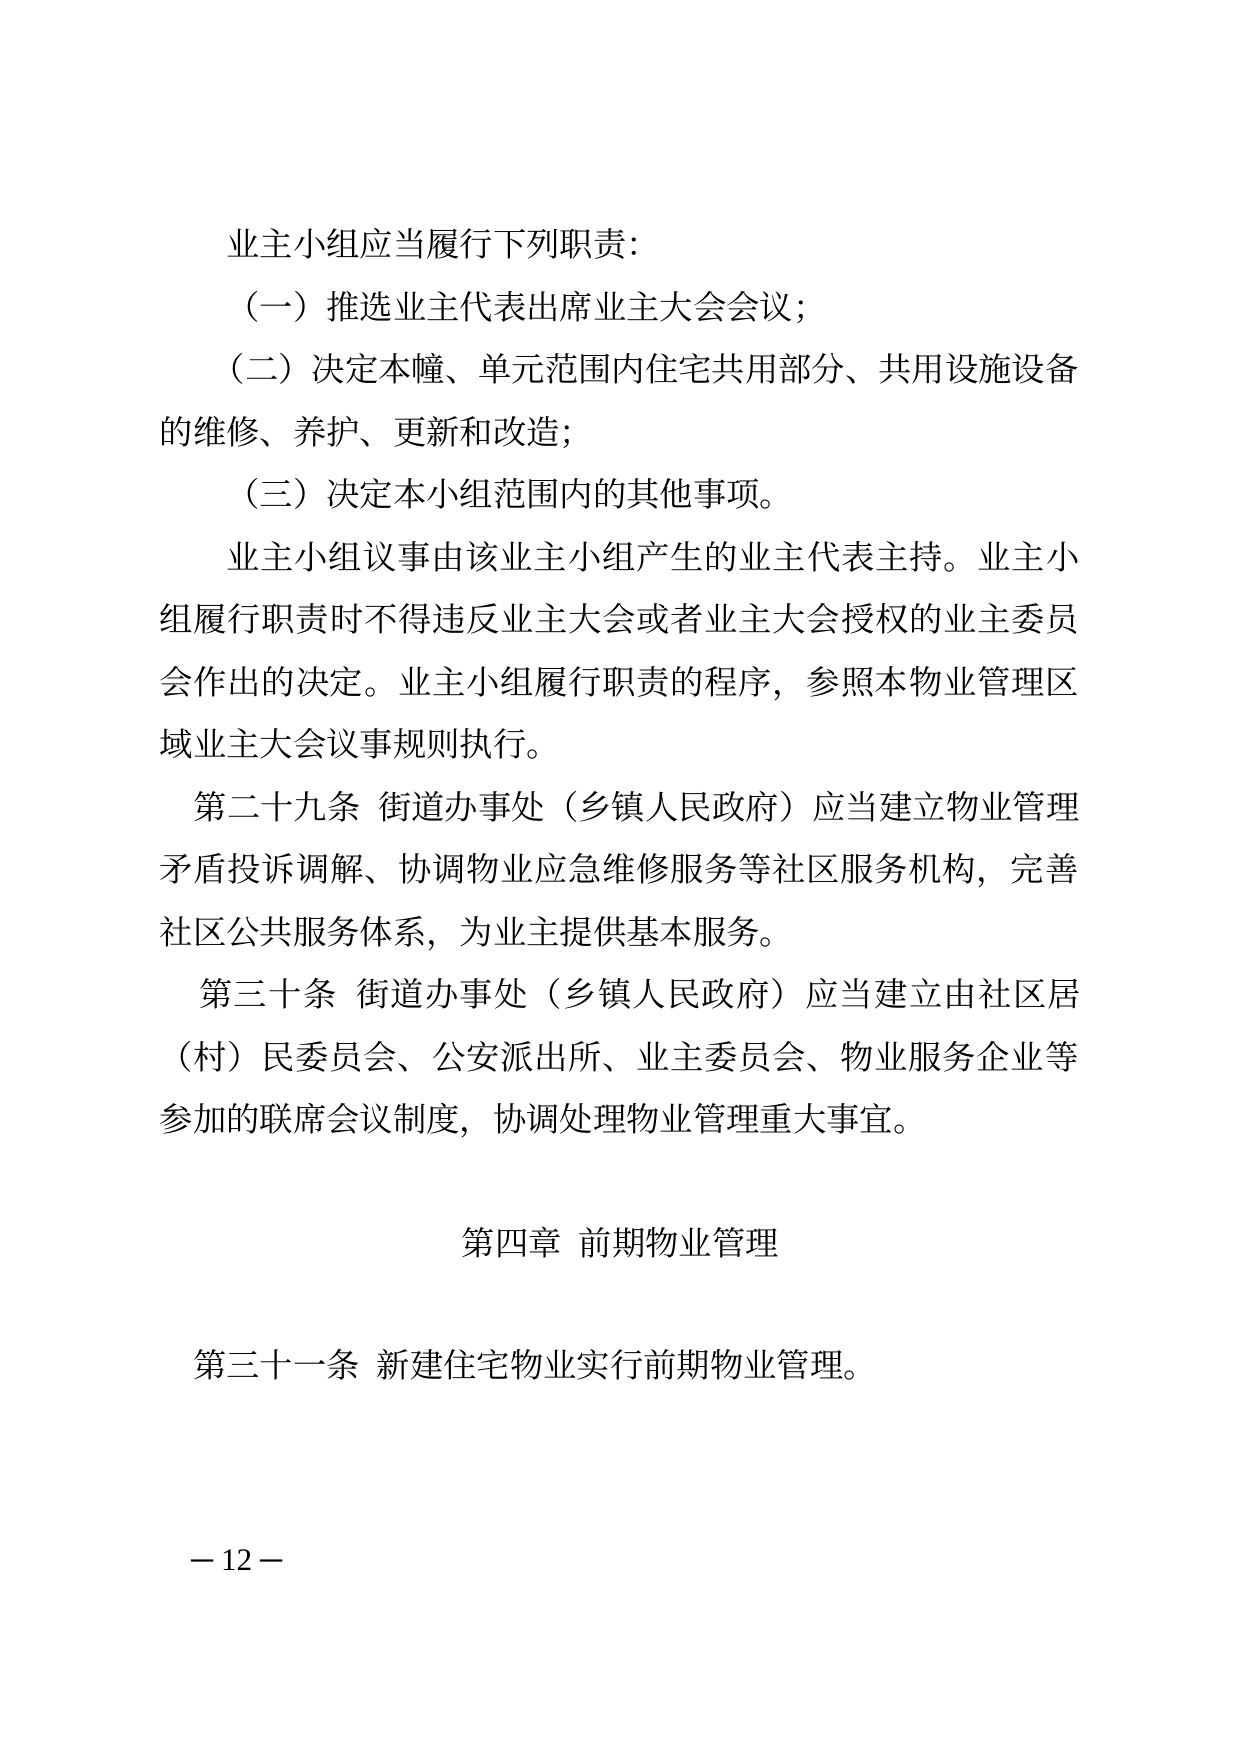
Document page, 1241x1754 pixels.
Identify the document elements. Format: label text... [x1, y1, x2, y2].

text 第三十条 街道办事处（乡镇人民政府）应当建立由社区居（村）民委员会、公安派出所、业主委员会、物业服务企业等参加的联席会议制度，协调处理物业管理重大事宜。 [159, 957, 1081, 1144]
text 业主小组议事由该业主小组产生的业主代表主持。业主小组履行职责时不得违反业主大会或者业主大会授权的业主委员会作出的决定。业主小组履行职责的程序，参照本物业管理区域业主大会议事规则执行。 [159, 519, 1081, 769]
text 第四章 前期物业管理 [159, 1206, 1081, 1267]
text （三）决定本小组范围内的其他事项。 [159, 457, 1081, 519]
text （二）决定本幢、单元范围内住宅共用部分、共用设施设备的维修、养护、更新和改造； [159, 332, 1081, 457]
text 第三十一条 新建住宅物业实行前期物业管理。 [159, 1329, 1081, 1390]
text 业主小组应当履行下列职责： [159, 207, 1081, 269]
text 第二十九条 街道办事处（乡镇人民政府）应当建立物业管理矛盾投诉调解、协调物业应急维修服务等社区服务机构，完善社区公共服务体系，为业主提供基本服务。 [159, 769, 1081, 957]
text （一）推选业主代表出席业主大会会议； [159, 269, 1081, 332]
